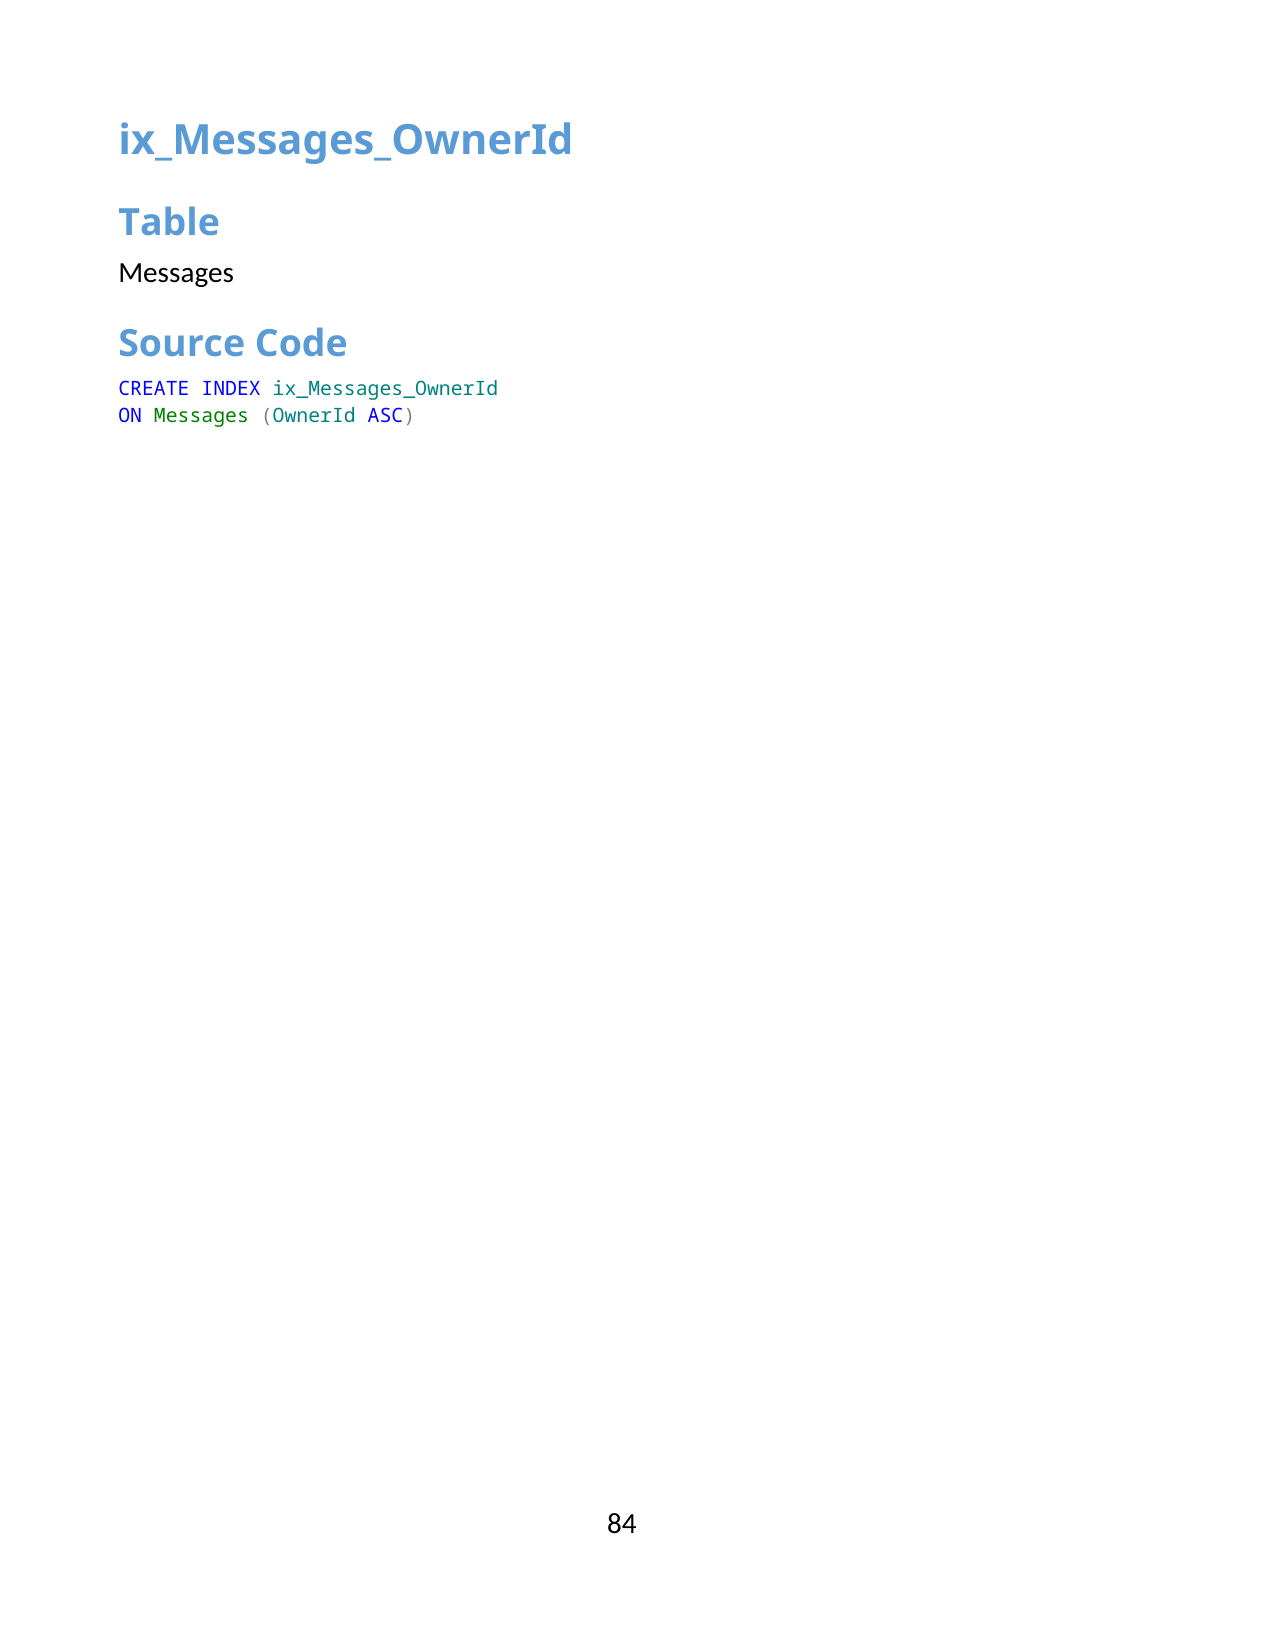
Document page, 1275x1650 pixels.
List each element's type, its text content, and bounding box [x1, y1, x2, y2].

subtitle Source Code [118, 316, 1125, 367]
text ON Messages (OwnerId ASC) [118, 402, 1125, 428]
text Messages [118, 254, 1125, 290]
subtitle ix_Messages_OwnerId [118, 109, 1125, 166]
text CREATE INDEX ix_Messages_OwnerId [118, 374, 1125, 402]
subtitle Table [118, 196, 1125, 247]
